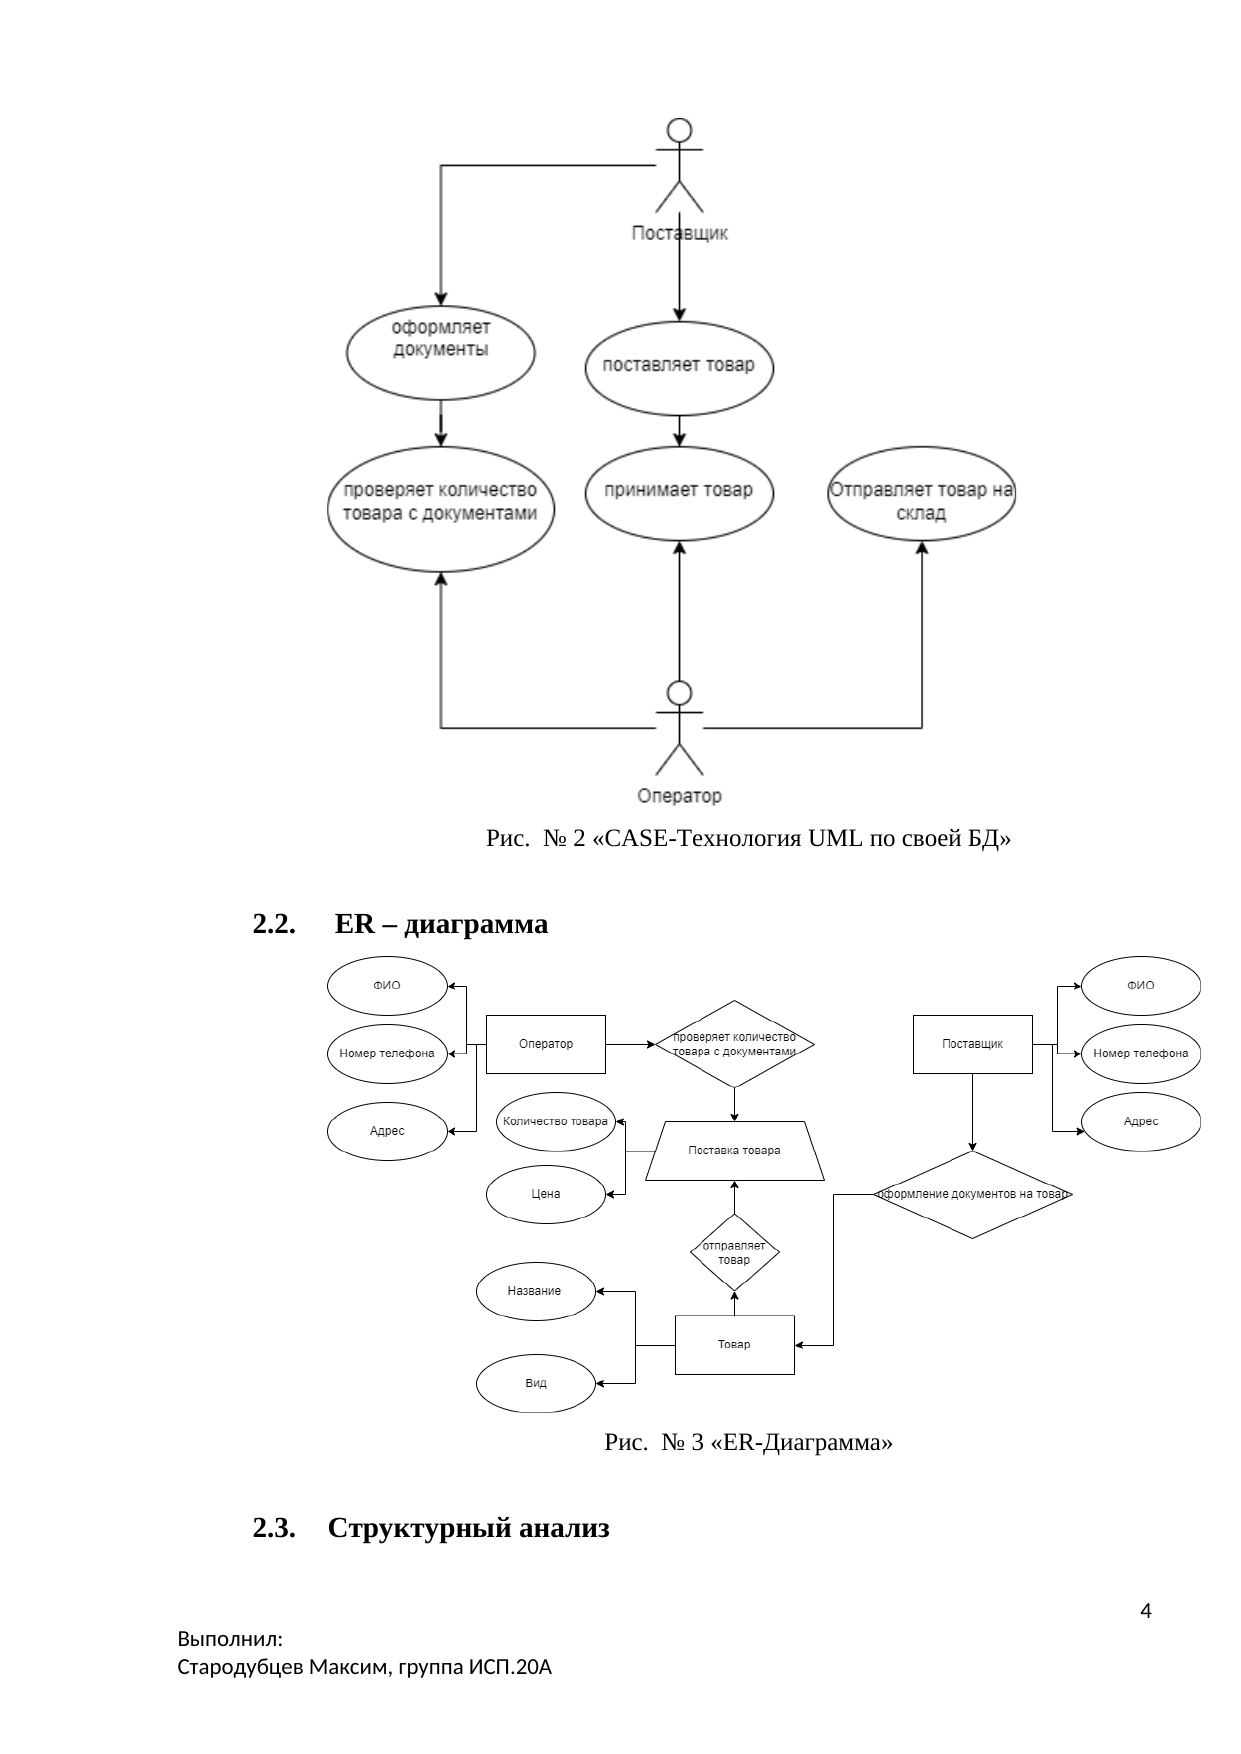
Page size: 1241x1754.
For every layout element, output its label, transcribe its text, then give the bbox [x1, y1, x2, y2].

list Структурный анализ [252, 1510, 1152, 1543]
picture [327, 118, 1017, 809]
list ER – диаграмма [252, 906, 1152, 939]
list Рис. № 3 «ER-Диаграмма» [346, 1427, 1152, 1455]
picture [327, 956, 1201, 1413]
list Рис. № 2 «CASE-Технология UML по своей БД» [346, 823, 1152, 851]
